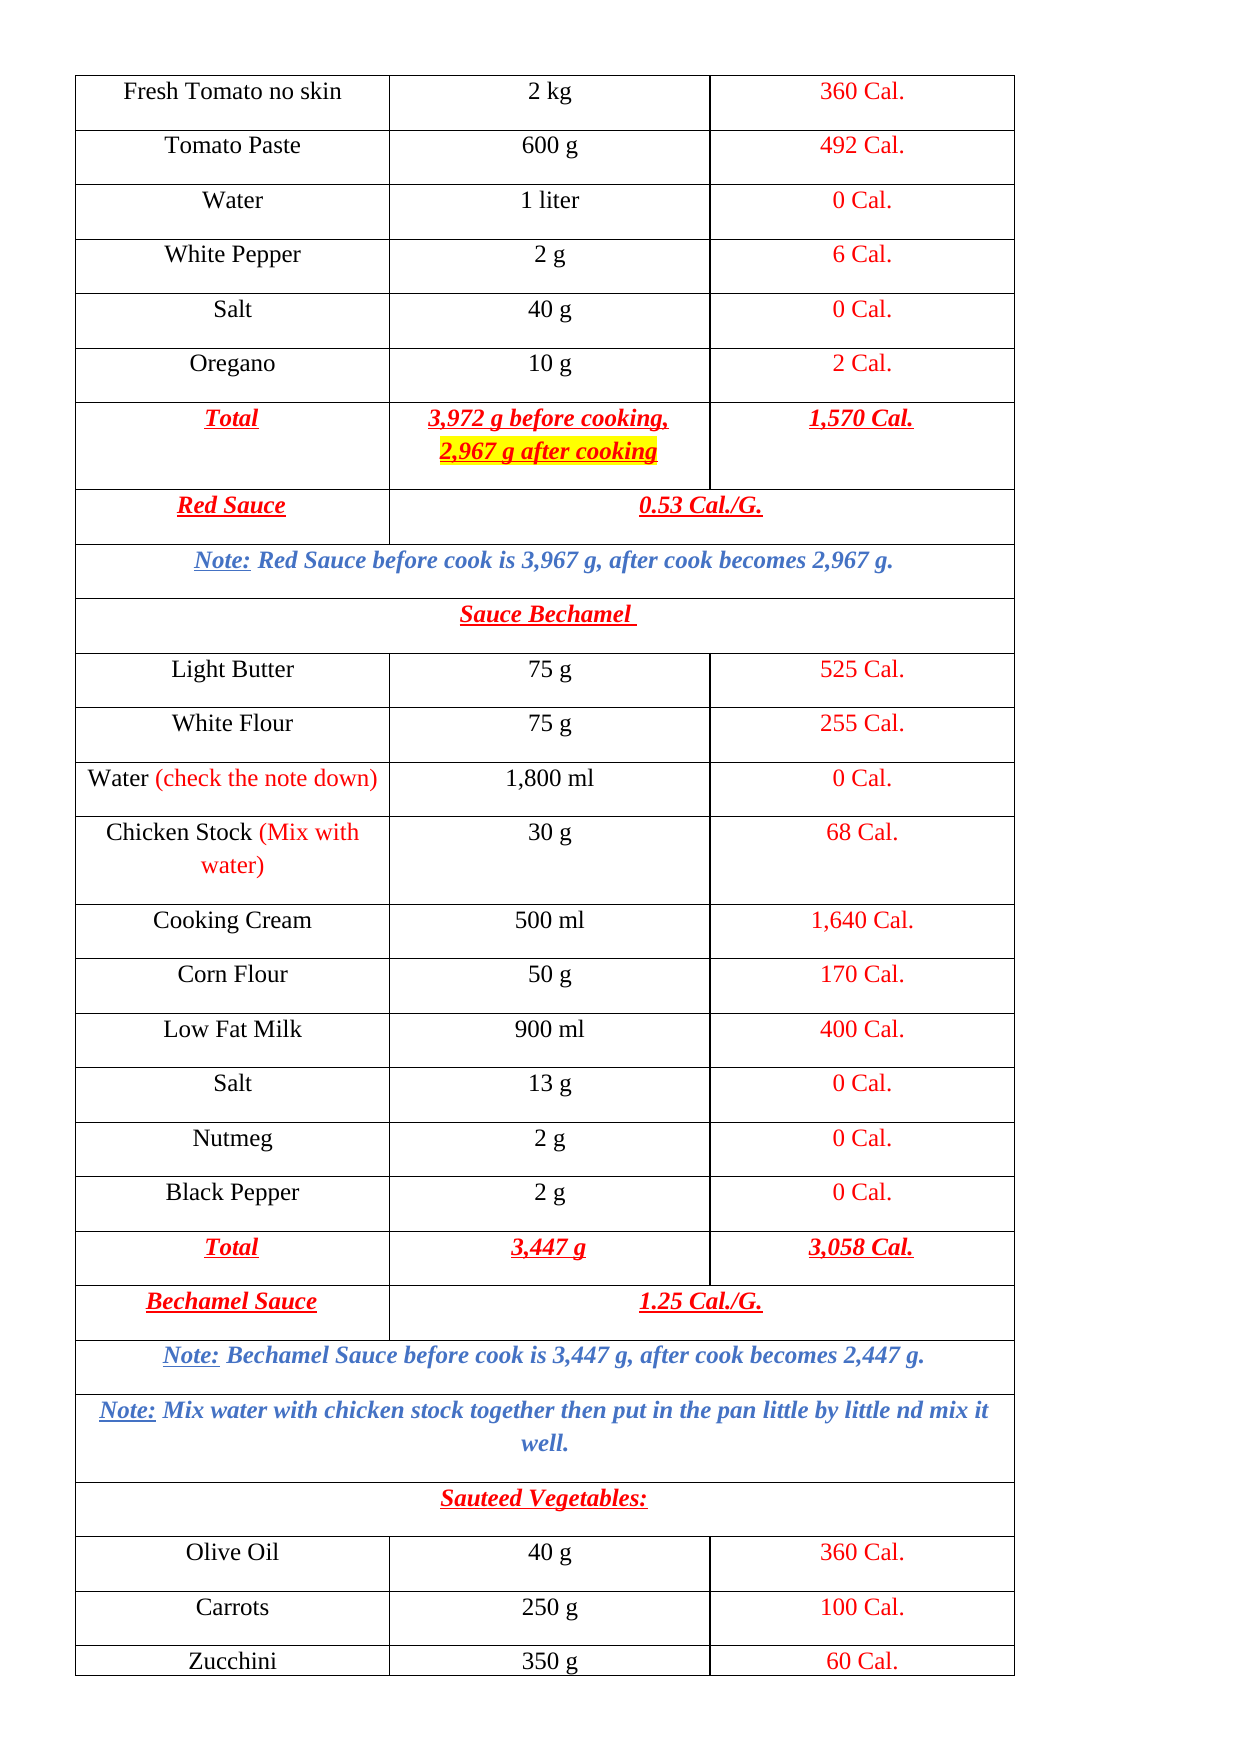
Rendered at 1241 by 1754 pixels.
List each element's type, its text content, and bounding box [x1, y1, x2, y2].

table_cell 170 Cal. [711, 959, 1014, 1013]
table_cell 75 g [390, 708, 709, 762]
table_cell 900 ml [390, 1014, 709, 1067]
table_cell 1.25 Cal./G. [390, 1286, 1014, 1339]
table_cell 0.53 Cal./G. [390, 490, 1014, 544]
table_cell 3,447 g [390, 1232, 709, 1285]
table_cell Nutmeg [76, 1123, 389, 1176]
table_cell Black Pepper [76, 1177, 389, 1231]
table_cell Tomato Paste [76, 131, 389, 184]
table_cell Cooking Cream [76, 905, 389, 958]
table_cell Salt [76, 294, 389, 347]
table_cell 50 g [390, 959, 709, 1013]
table_cell 0 Cal. [711, 185, 1014, 238]
table_cell Note: Red Sauce before cook is 3,967 g, after cook becomes 2,967 g. [76, 545, 1014, 598]
table_cell 60 Cal. [711, 1646, 1014, 1675]
table_cell 0 Cal. [711, 763, 1014, 816]
table_cell Light Butter [76, 654, 389, 707]
table_cell 10 g [390, 349, 709, 402]
table_cell 1,800 ml [390, 763, 709, 816]
table_cell 30 g [390, 817, 709, 904]
table_cell Water (check the note down) [76, 763, 389, 816]
table_cell Bechamel Sauce [76, 1286, 389, 1339]
table_cell 2 kg [390, 76, 709, 129]
table_cell Water [76, 185, 389, 238]
table_cell Oregano [76, 349, 389, 402]
table_cell 400 Cal. [711, 1014, 1014, 1067]
table_cell Olive Oil [76, 1537, 389, 1591]
table_cell 525 Cal. [711, 654, 1014, 707]
table_cell 500 ml [390, 905, 709, 958]
table_cell 6 Cal. [711, 240, 1014, 293]
table_cell Low Fat Milk [76, 1014, 389, 1067]
table_cell 2 Cal. [711, 349, 1014, 402]
table_cell 75 g [390, 654, 709, 707]
table_cell 40 g [390, 1537, 709, 1591]
table_cell 360 Cal. [711, 76, 1014, 129]
table_cell 0 Cal. [711, 1123, 1014, 1176]
table_cell 2 g [390, 1123, 709, 1176]
table_cell Total [76, 403, 389, 489]
table_cell 492 Cal. [711, 131, 1014, 184]
table_cell 3,058 Cal. [711, 1232, 1014, 1285]
table_cell 1 liter [390, 185, 709, 238]
table_cell Red Sauce [76, 490, 389, 544]
table_cell 68 Cal. [711, 817, 1014, 904]
table_cell Chicken Stock (Mix with water) [76, 817, 389, 904]
table_cell White Pepper [76, 240, 389, 293]
table_cell 0 Cal. [711, 294, 1014, 347]
table_cell 255 Cal. [711, 708, 1014, 762]
table_cell Note: Bechamel Sauce before cook is 3,447 g, after cook becomes 2,447 g. [76, 1341, 1014, 1394]
table_cell 1,640 Cal. [711, 905, 1014, 958]
table_cell 600 g [390, 131, 709, 184]
table_cell Corn Flour [76, 959, 389, 1013]
table_cell Note: Mix water with chicken stock together then put in the pan little by little nd mix it well. [76, 1395, 1014, 1482]
table_cell 0 Cal. [711, 1177, 1014, 1231]
table_cell Sauce Bechamel [76, 599, 1014, 653]
table_cell 40 g [390, 294, 709, 347]
table_cell Total [76, 1232, 389, 1285]
table_cell Fresh Tomato no skin [76, 76, 389, 129]
table_cell Carrots [76, 1592, 389, 1645]
table_cell Sauteed Vegetables: [76, 1483, 1014, 1536]
table_cell Zucchini [76, 1646, 389, 1675]
table_cell White Flour [76, 708, 389, 762]
table_cell 1,570 Cal. [711, 403, 1014, 489]
table_cell 13 g [390, 1068, 709, 1122]
table_cell 100 Cal. [711, 1592, 1014, 1645]
table_cell 3,972 g before cooking, 2,967 g after cooking [390, 403, 709, 489]
table_cell Salt [76, 1068, 389, 1122]
table_cell 2 g [390, 240, 709, 293]
table_cell 250 g [390, 1592, 709, 1645]
table_cell 0 Cal. [711, 1068, 1014, 1122]
table_cell 350 g [390, 1646, 709, 1675]
table_cell 2 g [390, 1177, 709, 1231]
table_cell 360 Cal. [711, 1537, 1014, 1591]
